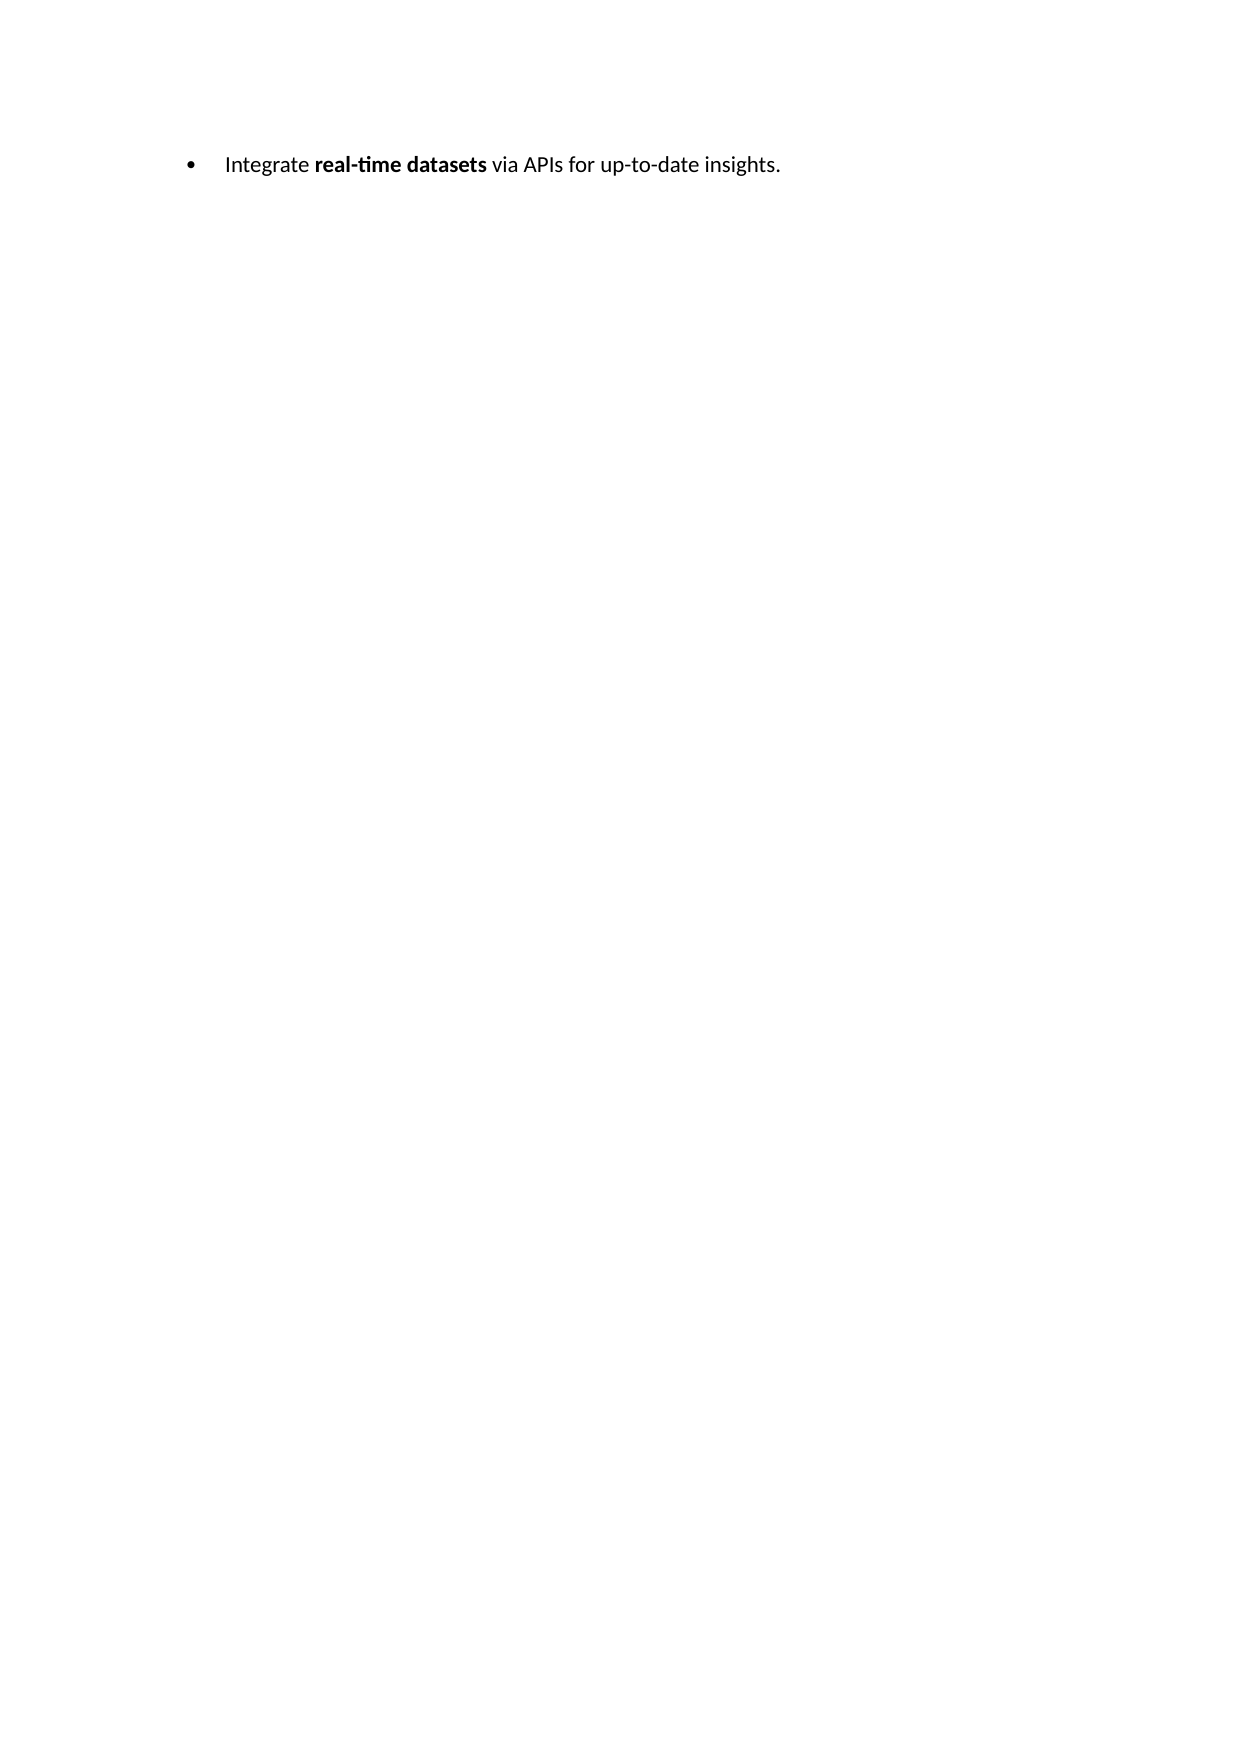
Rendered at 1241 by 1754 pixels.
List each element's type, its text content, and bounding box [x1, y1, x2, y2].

list Integrate real-time datasets via APIs for up-to-date insights. [187, 150, 1090, 178]
